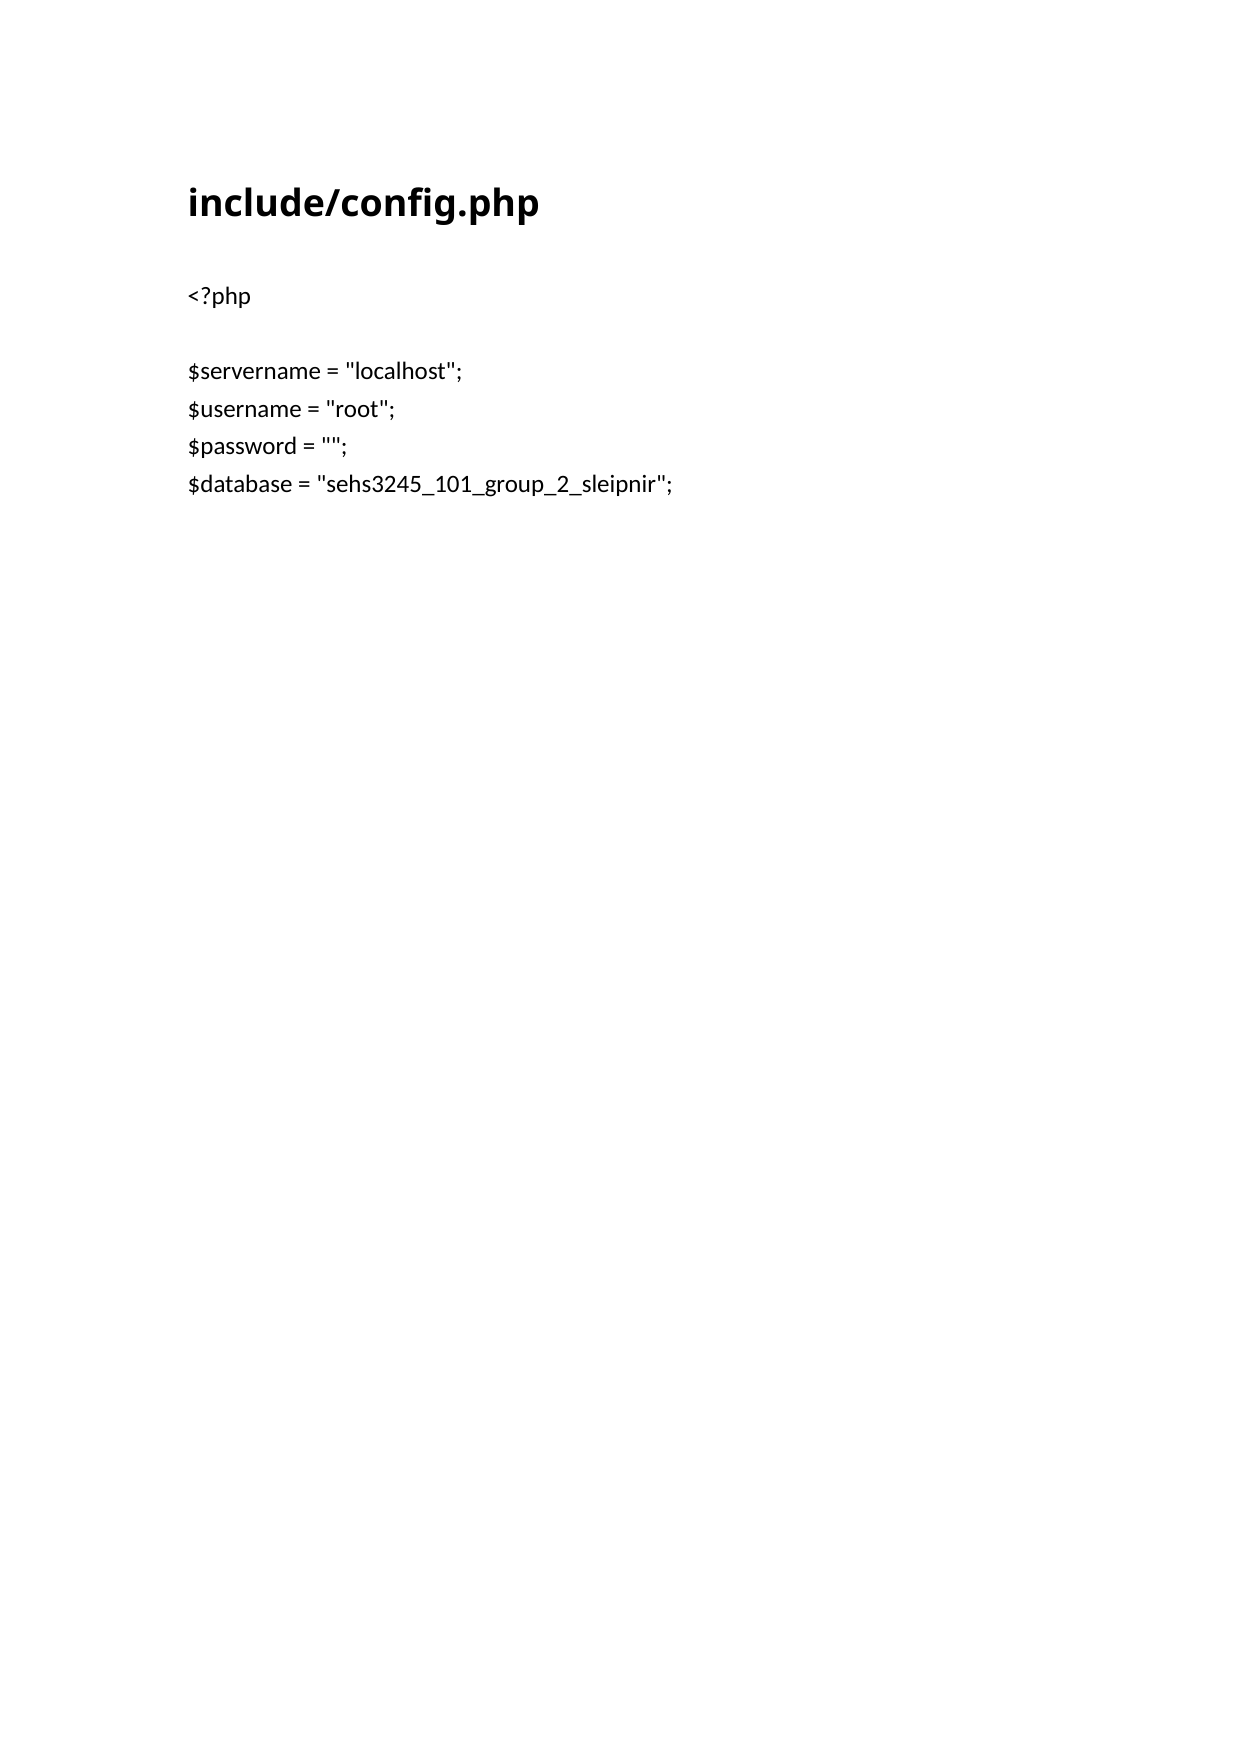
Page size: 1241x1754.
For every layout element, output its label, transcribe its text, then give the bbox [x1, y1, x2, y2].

text $servername = "localhost"; [187, 352, 1053, 389]
text include/config.php <?php [187, 164, 1053, 314]
text $database = "sehs3245_101_group_2_sleipnir"; [187, 464, 1053, 502]
text $username = "root"; [187, 389, 1053, 427]
text $password = ""; [187, 427, 1053, 464]
